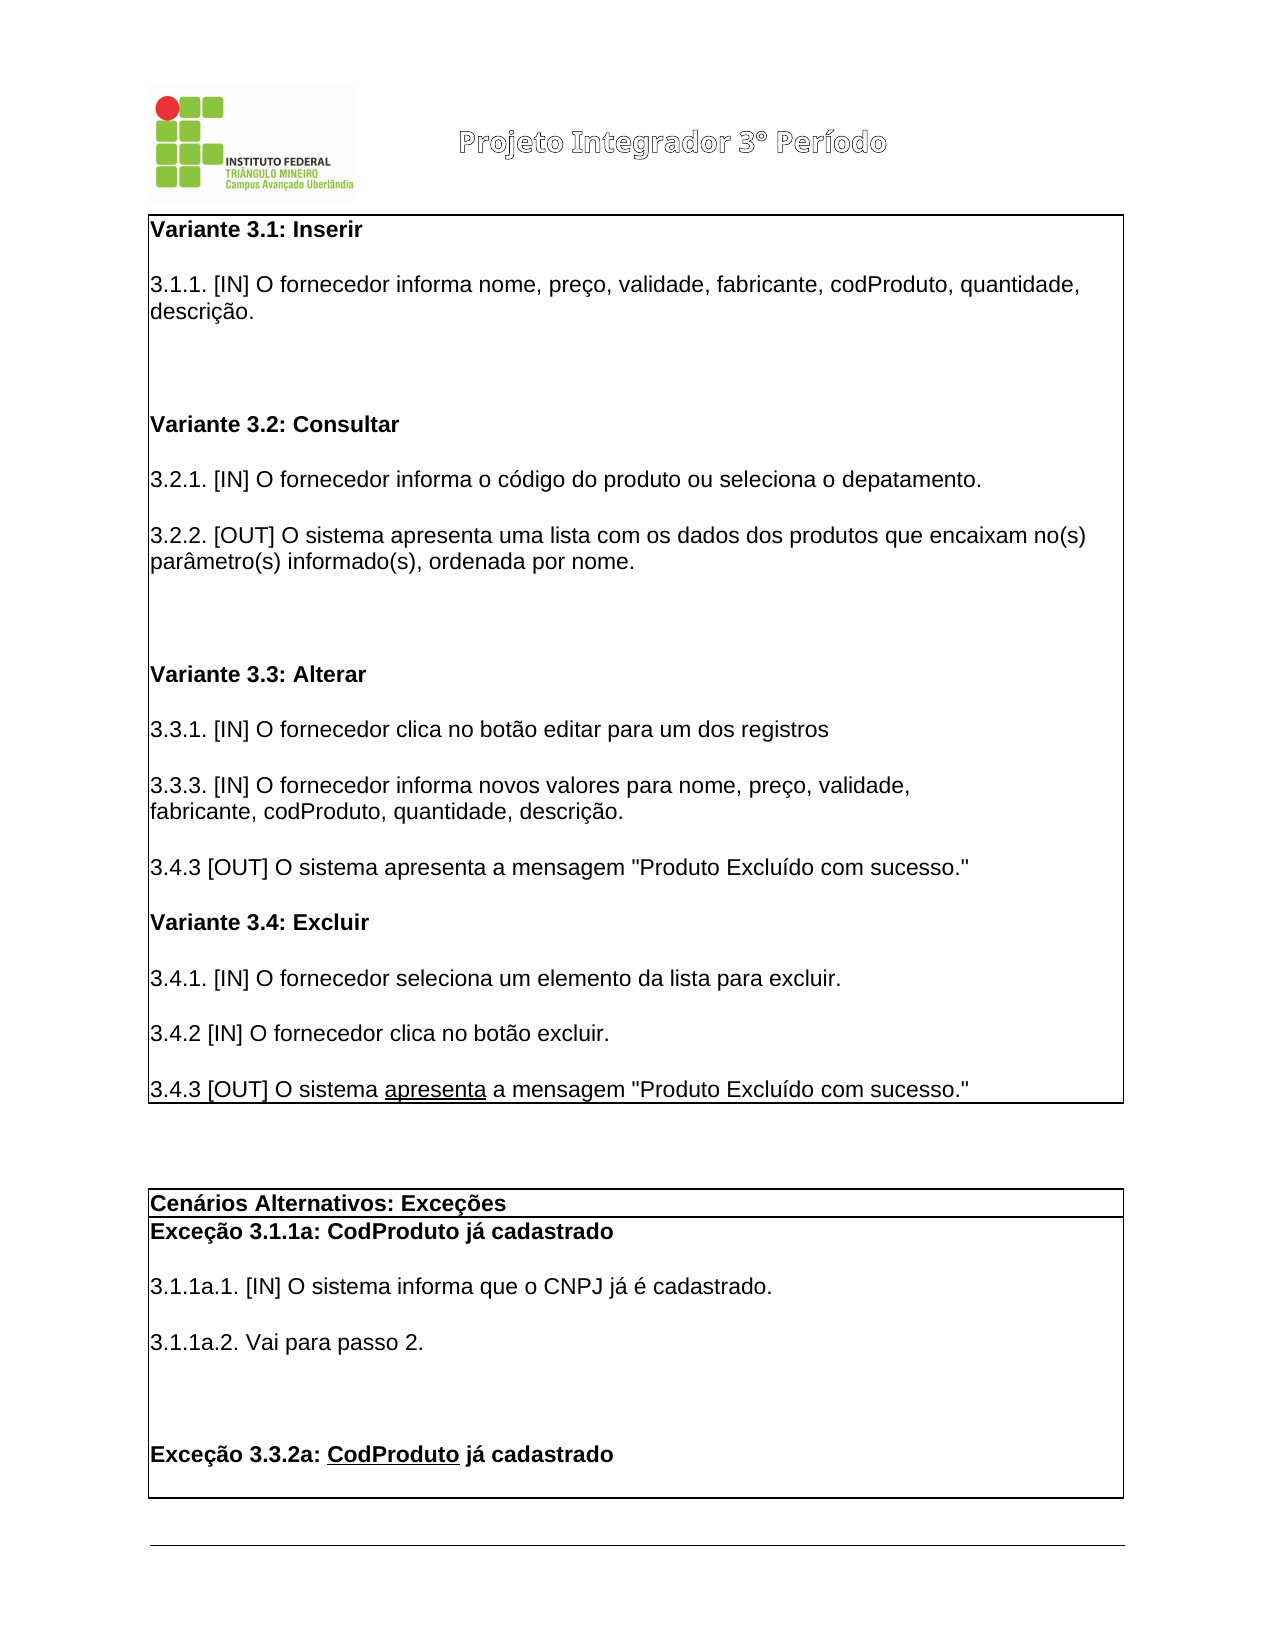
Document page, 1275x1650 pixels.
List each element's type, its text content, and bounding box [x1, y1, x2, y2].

table_header Cenários Alternativos: Exceções [149, 1190, 1123, 1216]
picture [147, 83, 358, 202]
table_cell Variante 3.1: Inserir 3.1.1. [IN] O fornecedor informa nome, preço, validade, fabricante, codProduto, quantidade, descrição. Variante 3.2: Consultar 3.2.1. [IN] O fornecedor informa o código do produto ou seleciona o depatamento. 3.2.2. [OUT] O sistema apresenta uma lista com os dados dos produtos que encaixam no(s) parâmetro(s) informado(s), ordenada por nome. Variante 3.3: Alterar 3.3.1. [IN] O fornecedor clica no botão editar para um dos registros 3.3.3. [IN] O fornecedor informa novos valores para nome, preço, validade, fabricante, codProduto, quantidade, descrição. 3.4.3 [OUT] O sistema apresenta a mensagem "Produto Excluído com sucesso." Variante 3.4: Excluir 3.4.1. [IN] O fornecedor seleciona um elemento da lista para excluir. 3.4.2 [IN] O fornecedor clica no botão excluir. 3.4.3 [OUT] O sistema apresenta a mensagem "Produto Excluído com sucesso." [149, 216, 1123, 1102]
